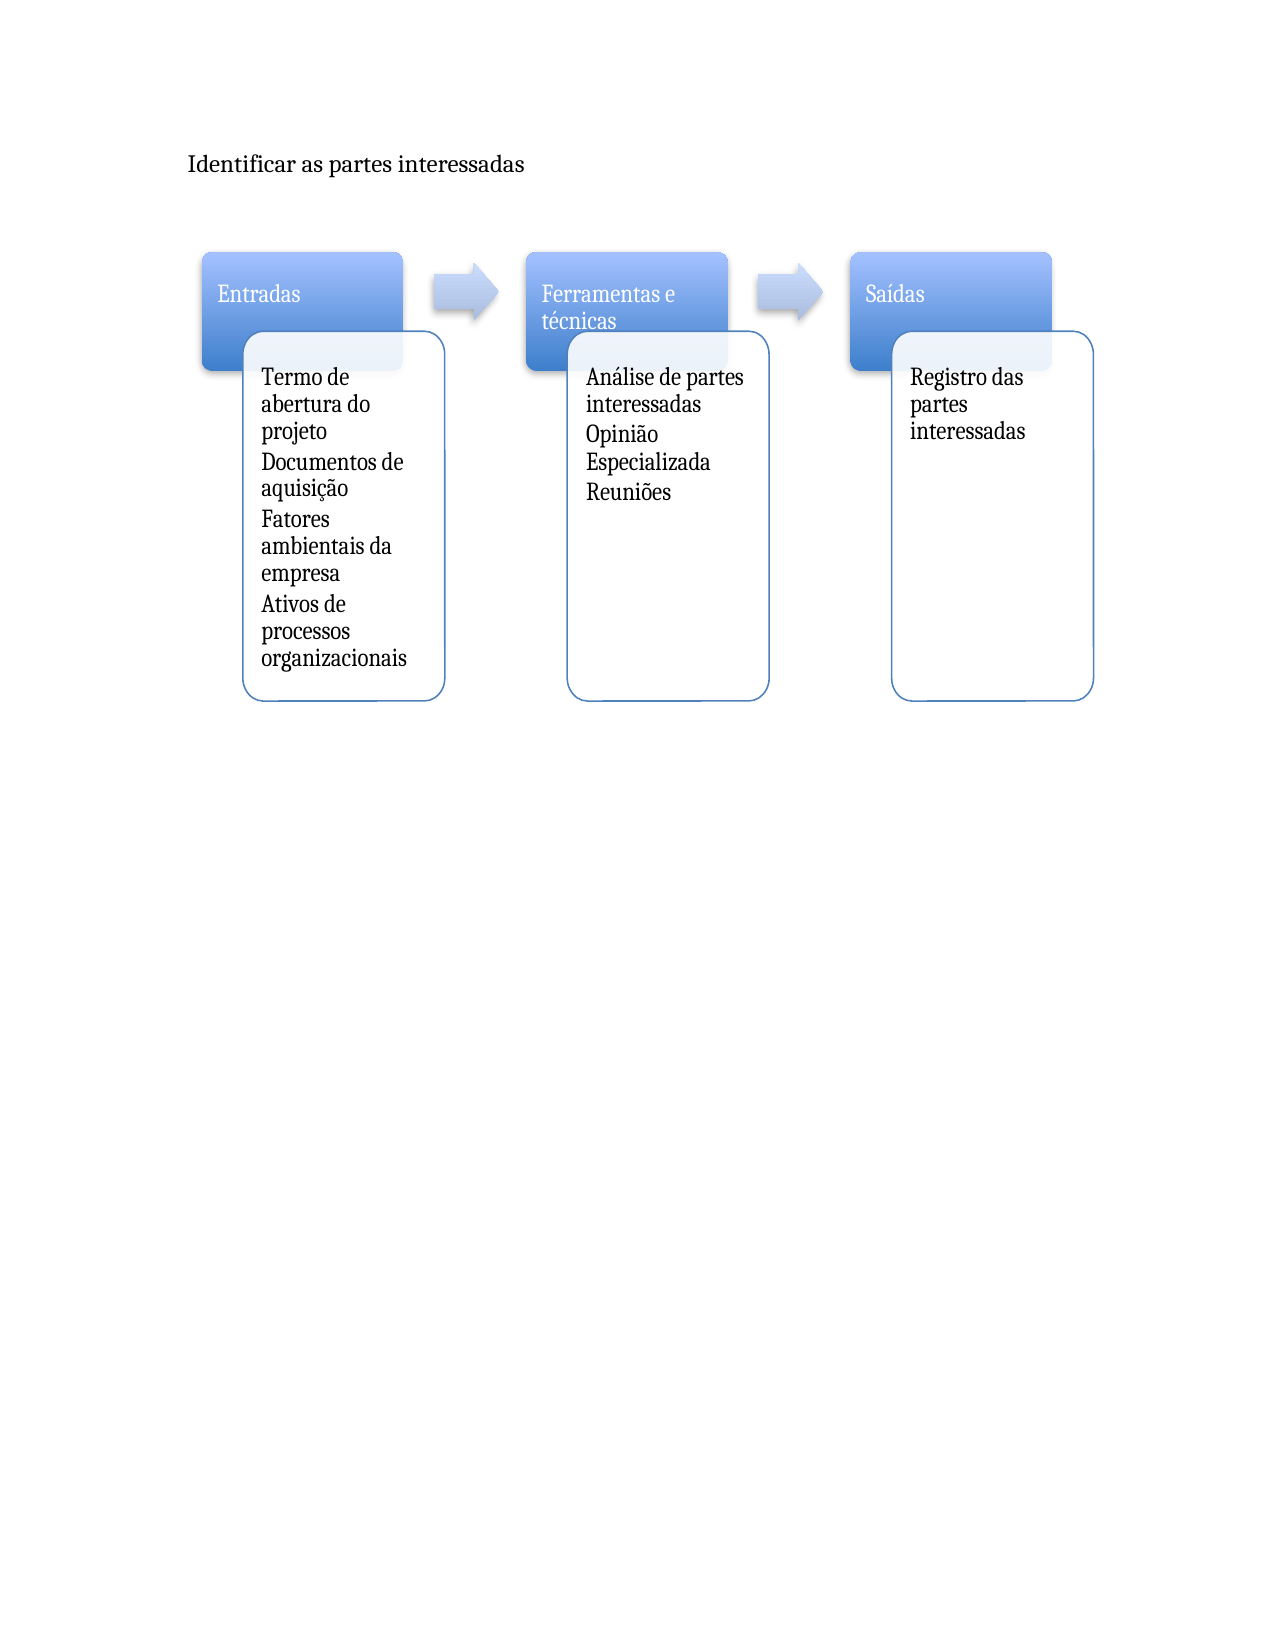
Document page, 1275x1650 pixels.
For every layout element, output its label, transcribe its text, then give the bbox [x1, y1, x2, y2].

text Identificar as partes interessadas [187, 150, 1087, 179]
